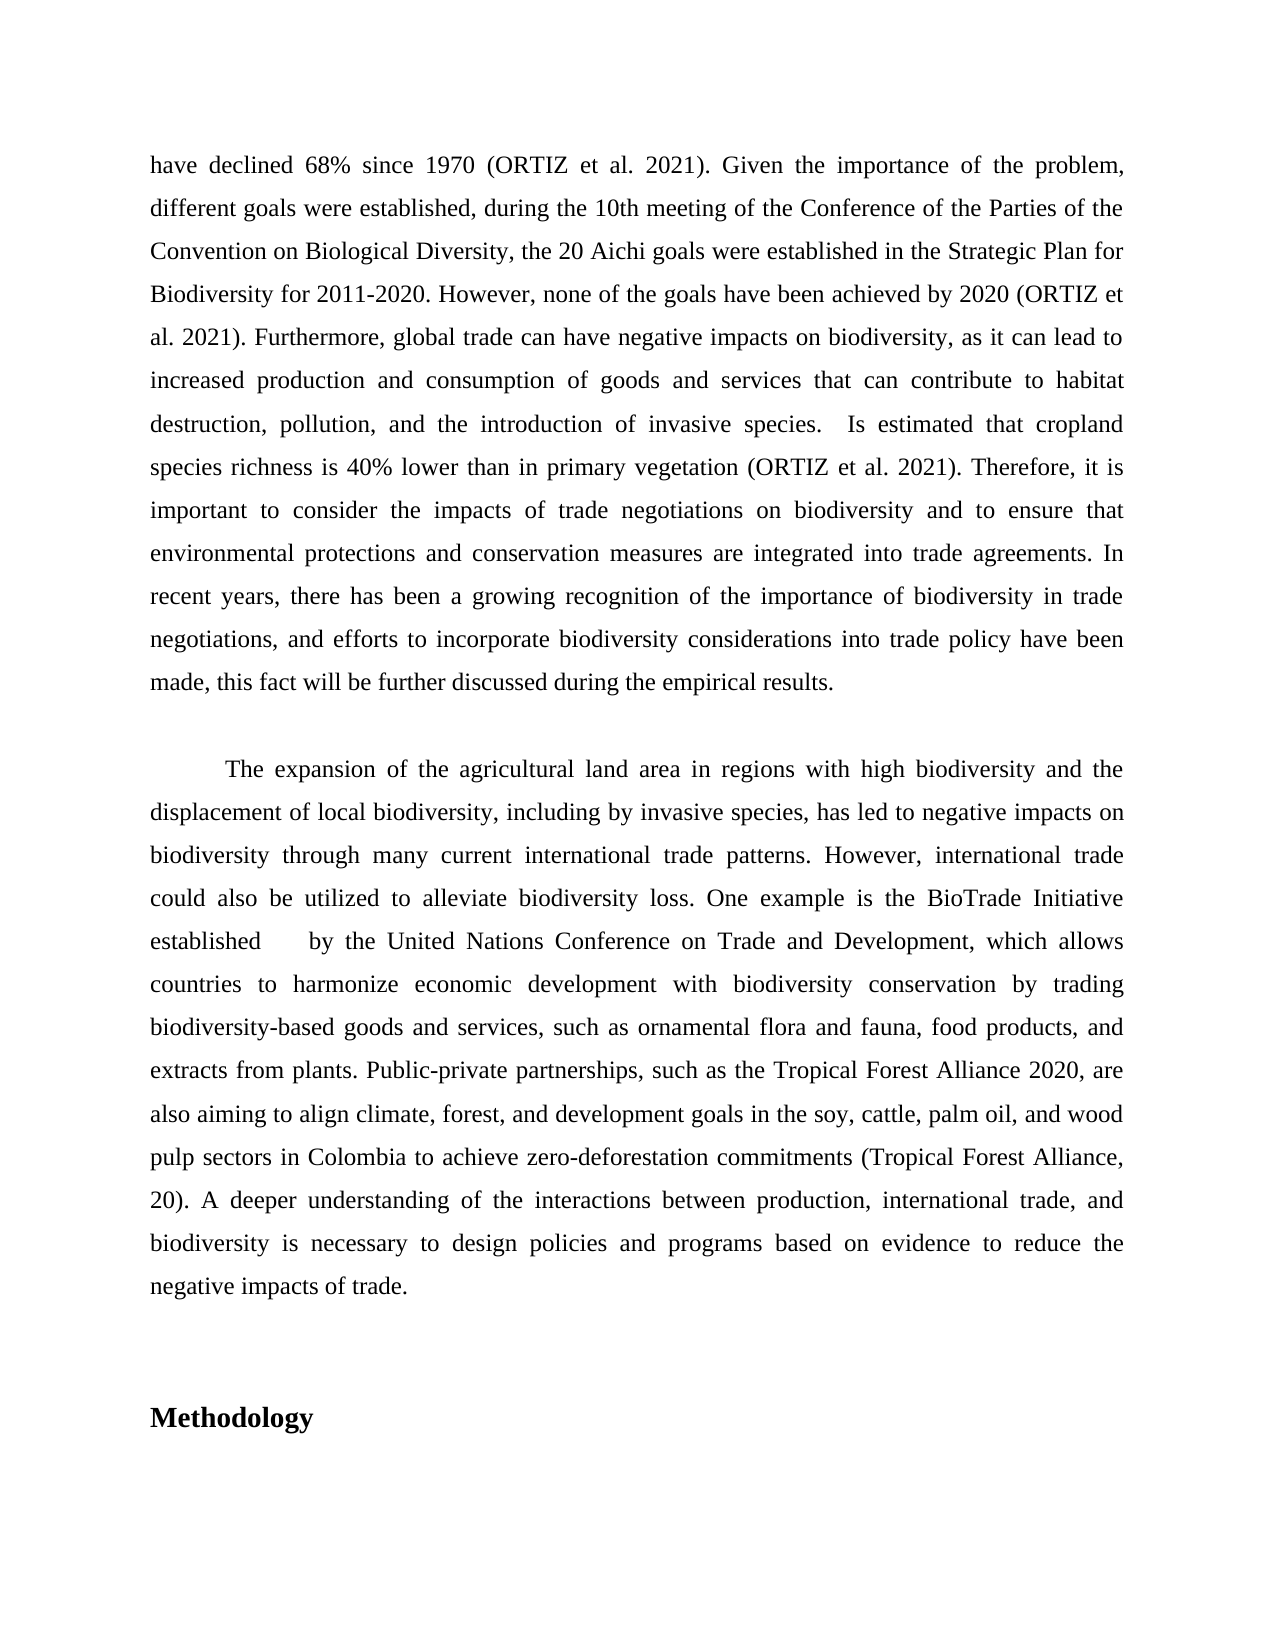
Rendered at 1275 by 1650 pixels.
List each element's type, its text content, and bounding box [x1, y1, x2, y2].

text Methodology [150, 1401, 1125, 1434]
text The expansion of the agricultural land area in regions with high biodiversity and the displacement of local biodiversity, including by invasive species, has led to negative impacts on biodiversity through many current international trade patterns. However, international trade could also be utilized to alleviate biodiversity loss. One example is the BioTrade Initiative established by the United Nations Conference on Trade and Development, which allows countries to harmonize economic development with biodiversity conservation by trading biodiversity-based goods and services, such as ornamental flora and fauna, food products, and extracts from plants. Public-private partnerships, such as the Tropical Forest Alliance 2020, are also aiming to align climate, forest, and development goals in the soy, cattle, palm oil, and wood pulp sectors in Colombia to achieve zero-deforestation commitments (Tropical Forest Alliance, 20). A deeper understanding of the interactions between production, international trade, and biodiversity is necessary to design policies and programs based on evidence to reduce the negative impacts of trade. [150, 754, 1125, 1300]
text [150, 150, 1125, 696]
